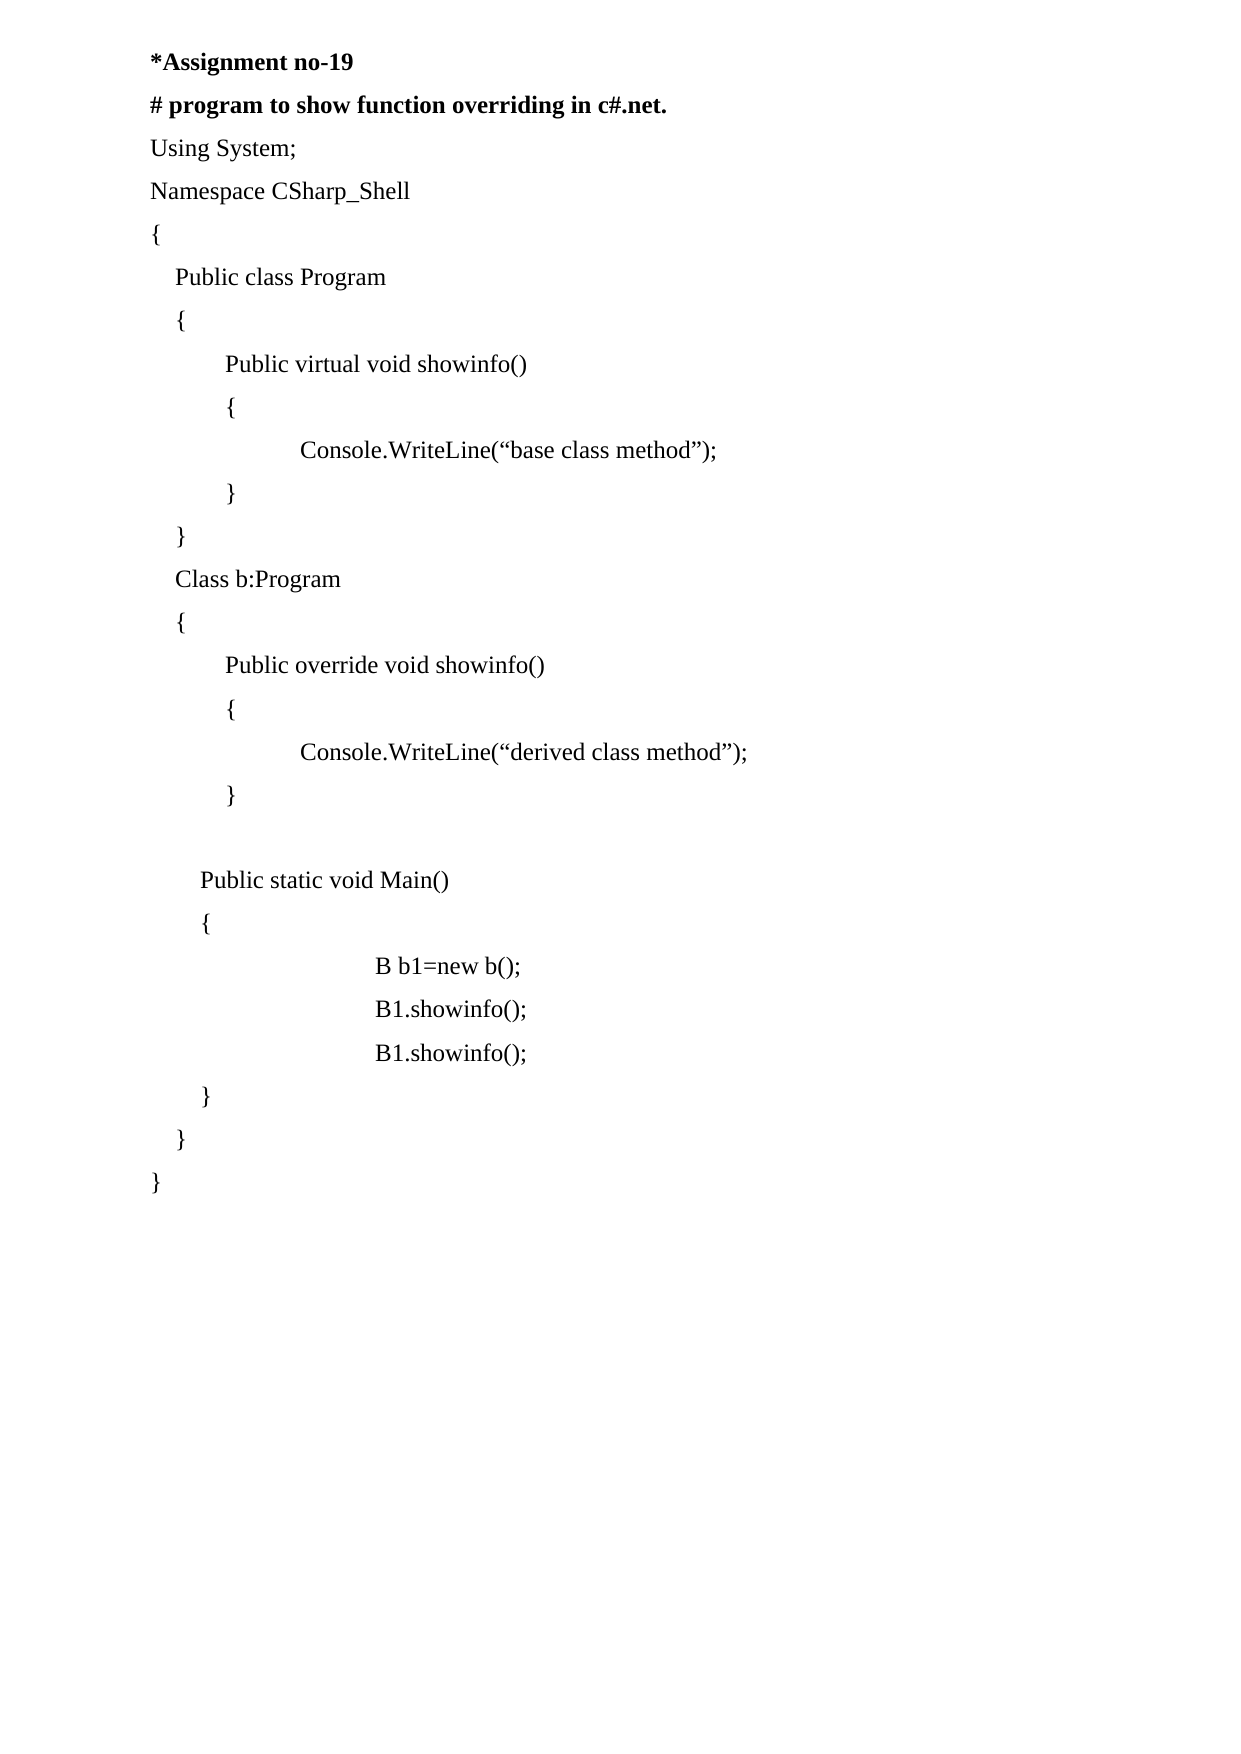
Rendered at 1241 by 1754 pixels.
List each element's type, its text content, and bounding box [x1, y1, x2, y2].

text } [150, 1167, 1090, 1196]
text } [150, 521, 1090, 550]
text { [150, 306, 1090, 334]
text { [150, 607, 1090, 636]
text Console.WriteLine(“base class method”); [150, 435, 1090, 464]
text *Assignment no-19 [150, 47, 1090, 76]
text Public virtual void showinfo() [150, 349, 1090, 377]
text Public static void Main() [150, 865, 1090, 894]
text Using System; [150, 133, 1090, 162]
text } [150, 1081, 1090, 1109]
text { [150, 694, 1090, 722]
text { [150, 392, 1090, 421]
text { [150, 908, 1090, 937]
text } [150, 1124, 1090, 1153]
text Console.WriteLine(“derived class method”); [150, 737, 1090, 766]
text # program to show function overriding in c#.net. [150, 90, 1090, 119]
text Public class Program [150, 262, 1090, 291]
text Namespace CSharp_Shell [150, 176, 1090, 205]
text } [150, 478, 1090, 507]
text Public override void showinfo() [150, 651, 1090, 679]
text } [150, 780, 1090, 809]
text B1.showinfo(); [150, 1038, 1090, 1066]
text B1.showinfo(); [150, 994, 1090, 1023]
text { [150, 219, 1090, 248]
text B b1=new b(); [150, 951, 1090, 980]
text Class b:Program [150, 564, 1090, 593]
